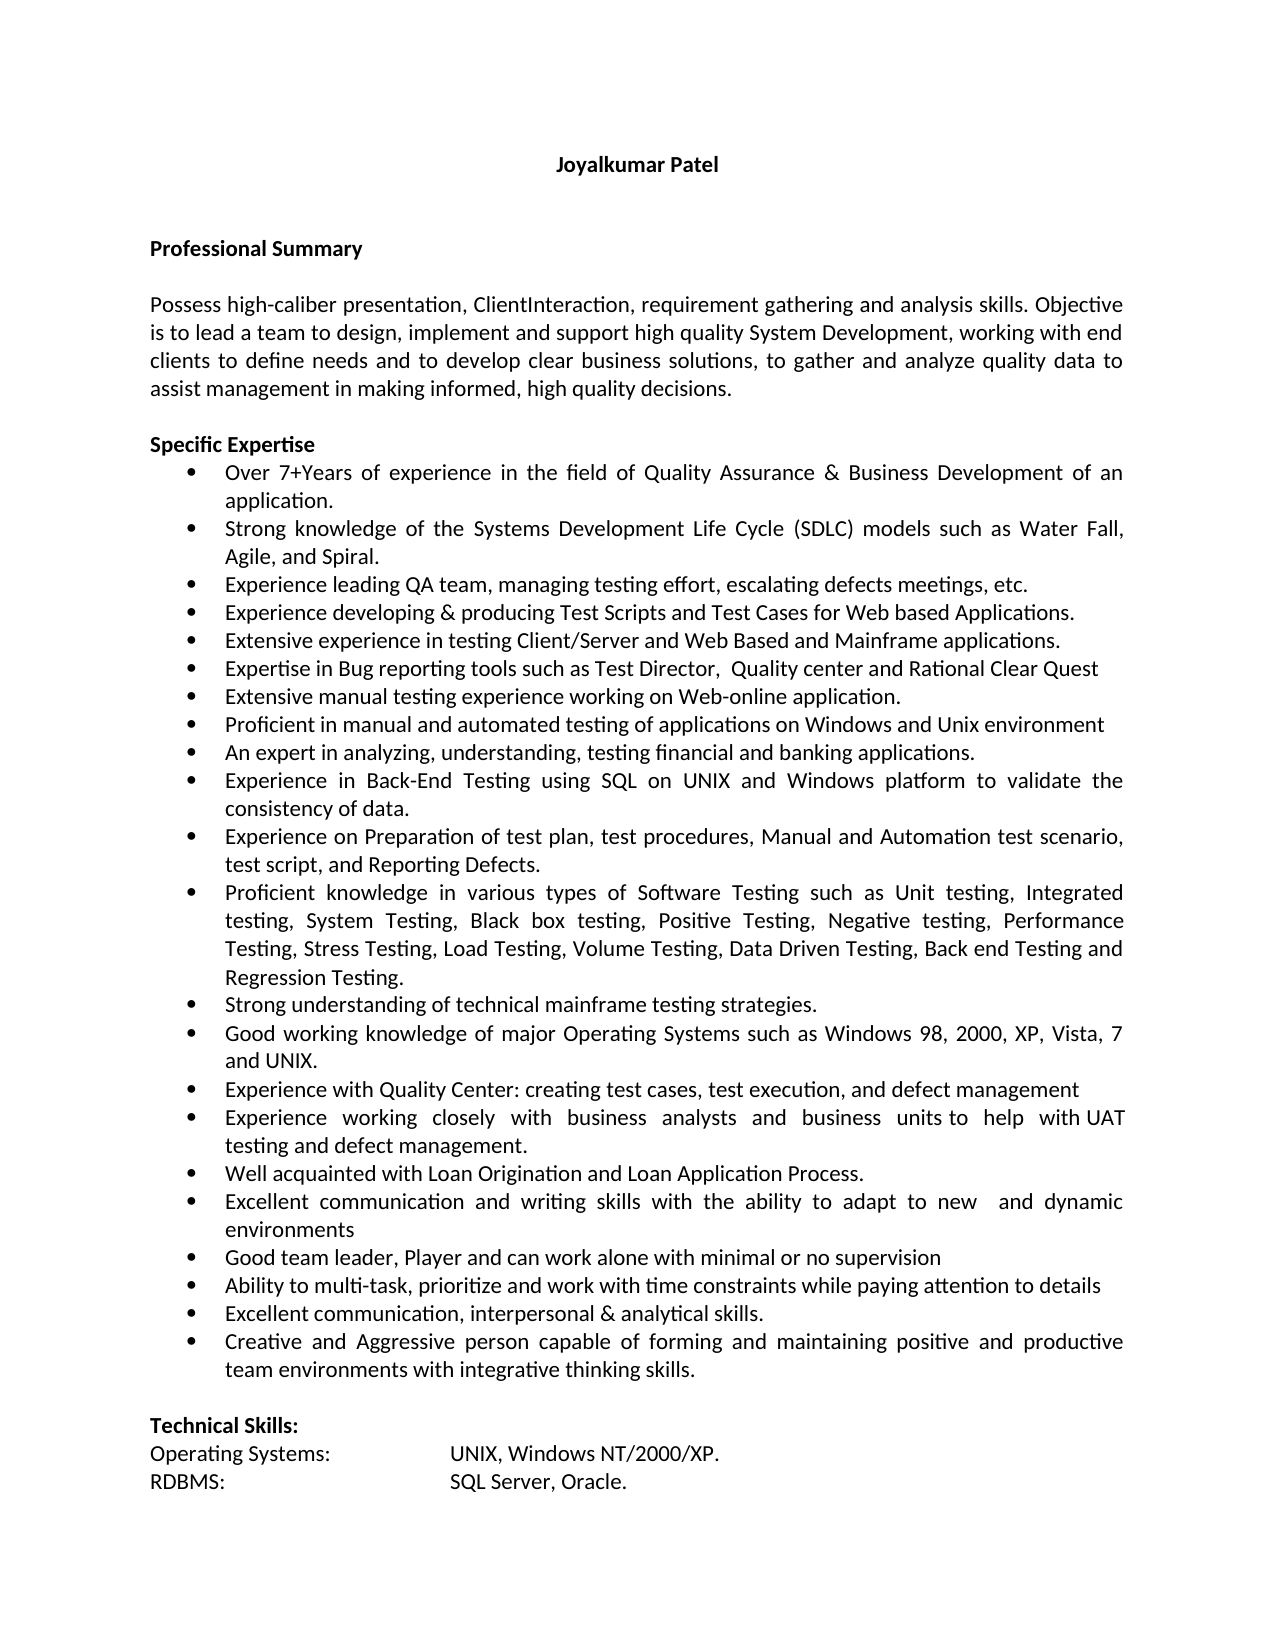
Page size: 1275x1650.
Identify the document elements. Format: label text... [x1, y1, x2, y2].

list Experience on Preparation of test plan, test procedures, Manual and Automation test scenario, test script, and Reporting Defects. [187, 822, 1125, 878]
list Over 7+Years of experience in the field of Quality Assurance & Business Development of an application. [187, 458, 1125, 514]
list Excellent communication and writing skills with the ability to adapt to new and dynamic environments [187, 1187, 1125, 1243]
list Excellent communication, interpersonal & analytical skills. [187, 1299, 1125, 1327]
text RDBMS: SQL Server, Oracle. [150, 1467, 1125, 1495]
text Possess high-caliber presentation, ClientInteraction, requirement gathering and analysis skills. Objective is to lead a team to design, implement and support high quality System Development, working with end clients to define needs and to develop clear business solutions, to gather and analyze quality data to assist management in making informed, high quality decisions. [150, 290, 1125, 402]
list Experience in Back-End Testing using SQL on UNIX and Windows platform to validate the consistency of data. [187, 766, 1125, 822]
list Experience working closely with business analysts and business units to help with UAT testing and defect management. [187, 1103, 1125, 1159]
list An expert in analyzing, understanding, testing financial and banking applications. [187, 738, 1125, 766]
list Strong knowledge of the Systems Development Life Cycle (SDLC) models such as Water Fall, Agile, and Spiral. [187, 514, 1125, 570]
text Operating Systems: UNIX, Windows NT/2000/XP. [150, 1439, 1125, 1467]
list Creative and Aggressive person capable of forming and maintaining positive and productive team environments with integrative thinking skills. [187, 1327, 1125, 1383]
list Proficient in manual and automated testing of applications on Windows and Unix environment [187, 710, 1125, 738]
subtitle Professional Summary [150, 234, 1125, 262]
list Extensive manual testing experience working on Web-online application. [187, 682, 1125, 710]
subtitle Joyalkumar Patel [150, 150, 1125, 178]
list Good working knowledge of major Operating Systems such as Windows 98, 2000, XP, Vista, 7 and UNIX. [187, 1019, 1125, 1075]
list Expertise in Bug reporting tools such as Test Director, Quality center and Rational Clear Quest [187, 654, 1125, 682]
list Experience leading QA team, managing testing effort, escalating defects meetings, etc. [187, 570, 1125, 598]
list Proficient knowledge in various types of Software Testing such as Unit testing, Integrated testing, System Testing, Black box testing, Positive Testing, Negative testing, Performance Testing, Stress Testing, Load Testing, Volume Testing, Data Driven Testing, Back end Testing and Regression Testing. [187, 878, 1125, 991]
list Experience with Quality Center: creating test cases, test execution, and defect management [187, 1075, 1125, 1103]
list Well acquainted with Loan Origination and Loan Application Process. [187, 1159, 1125, 1187]
subtitle Technical Skills: [150, 1411, 1125, 1439]
list Ability to multi-task, prioritize and work with time constraints while paying attention to details [187, 1271, 1125, 1299]
list Good team leader, Player and can work alone with minimal or no supervision [187, 1243, 1125, 1271]
subtitle Specific Expertise [150, 430, 1125, 458]
list Experience developing & producing Test Scripts and Test Cases for Web based Applications. [187, 598, 1125, 626]
list Strong understanding of technical mainframe testing strategies. [187, 991, 1125, 1019]
list Extensive experience in testing Client/Server and Web Based and Mainframe applications. [187, 626, 1125, 654]
